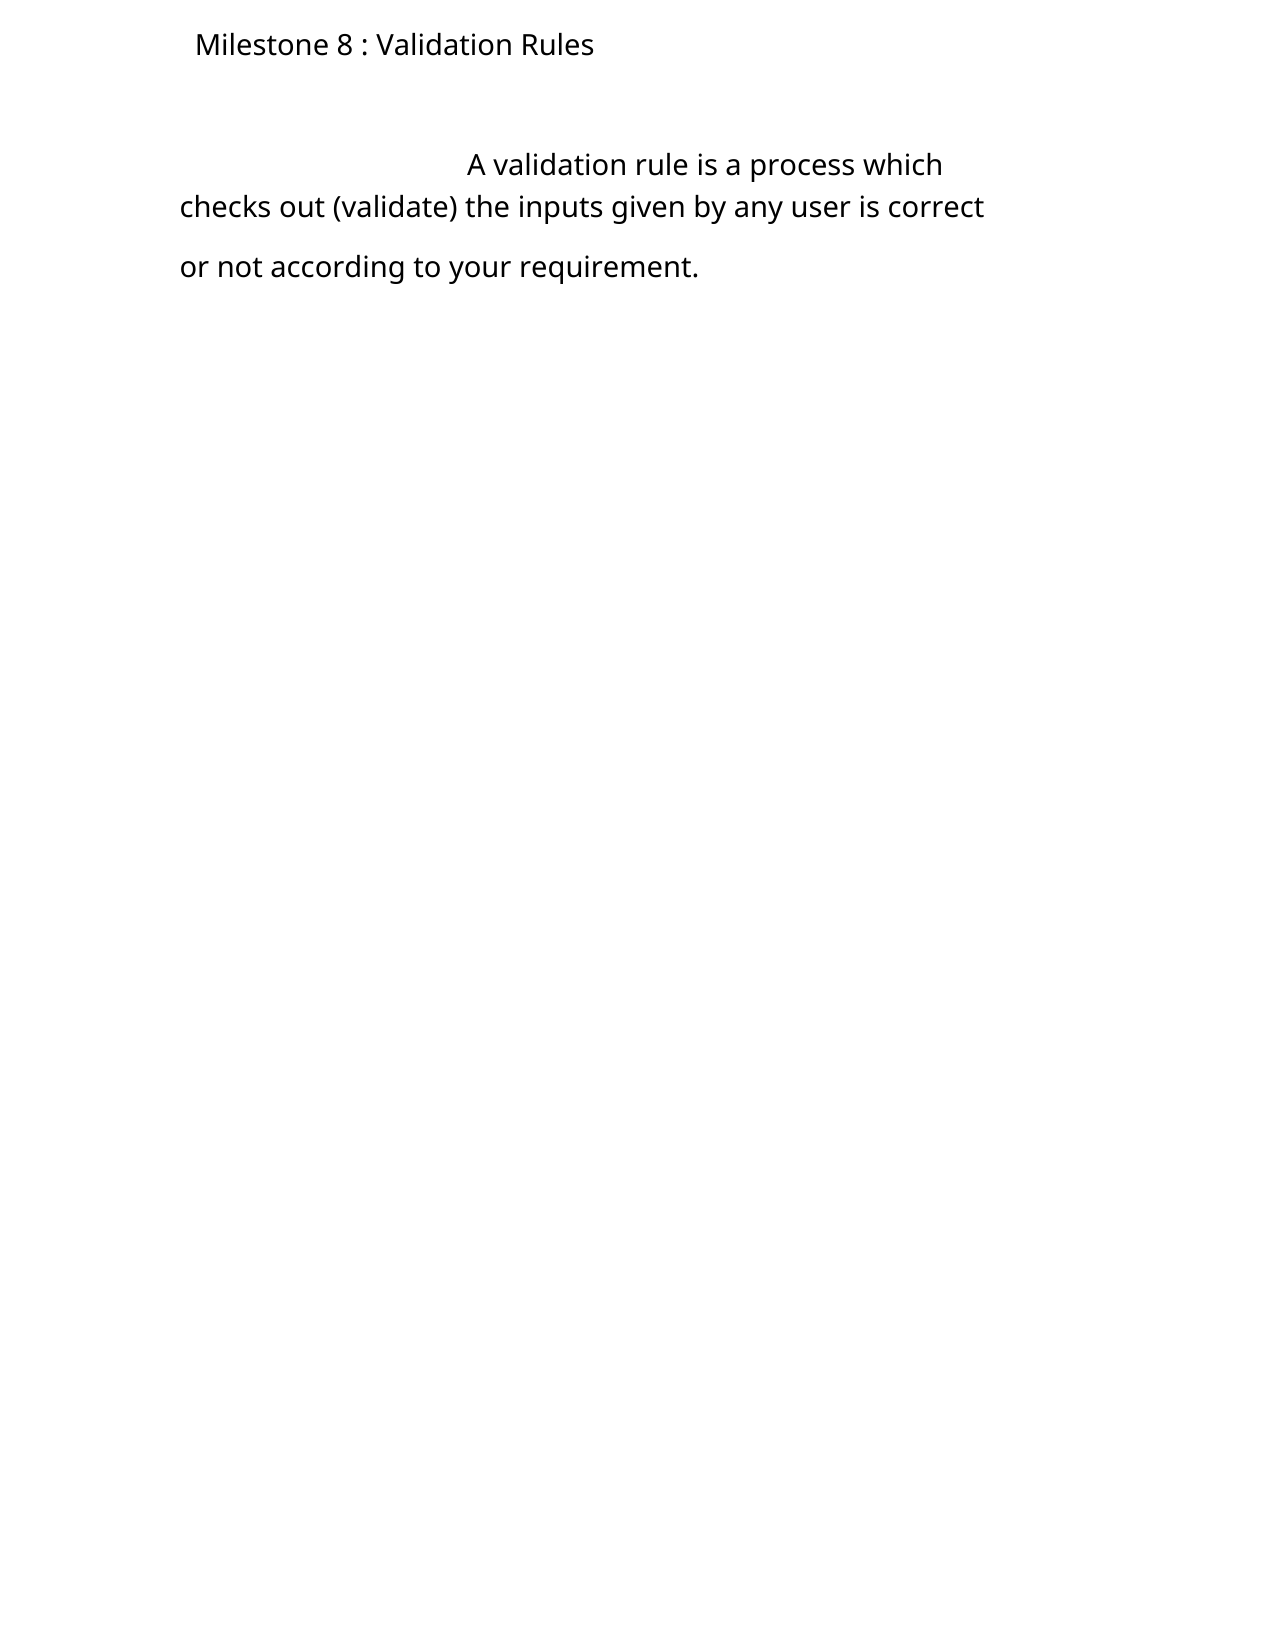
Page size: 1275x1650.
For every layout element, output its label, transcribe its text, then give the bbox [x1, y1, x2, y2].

text A validation rule is a process which checks out (validate) the inputs given by any user is correct [179, 144, 1008, 226]
text Milestone 8 : Validation Rules [179, 24, 1008, 64]
text or not according to your requirement. [179, 246, 1008, 286]
